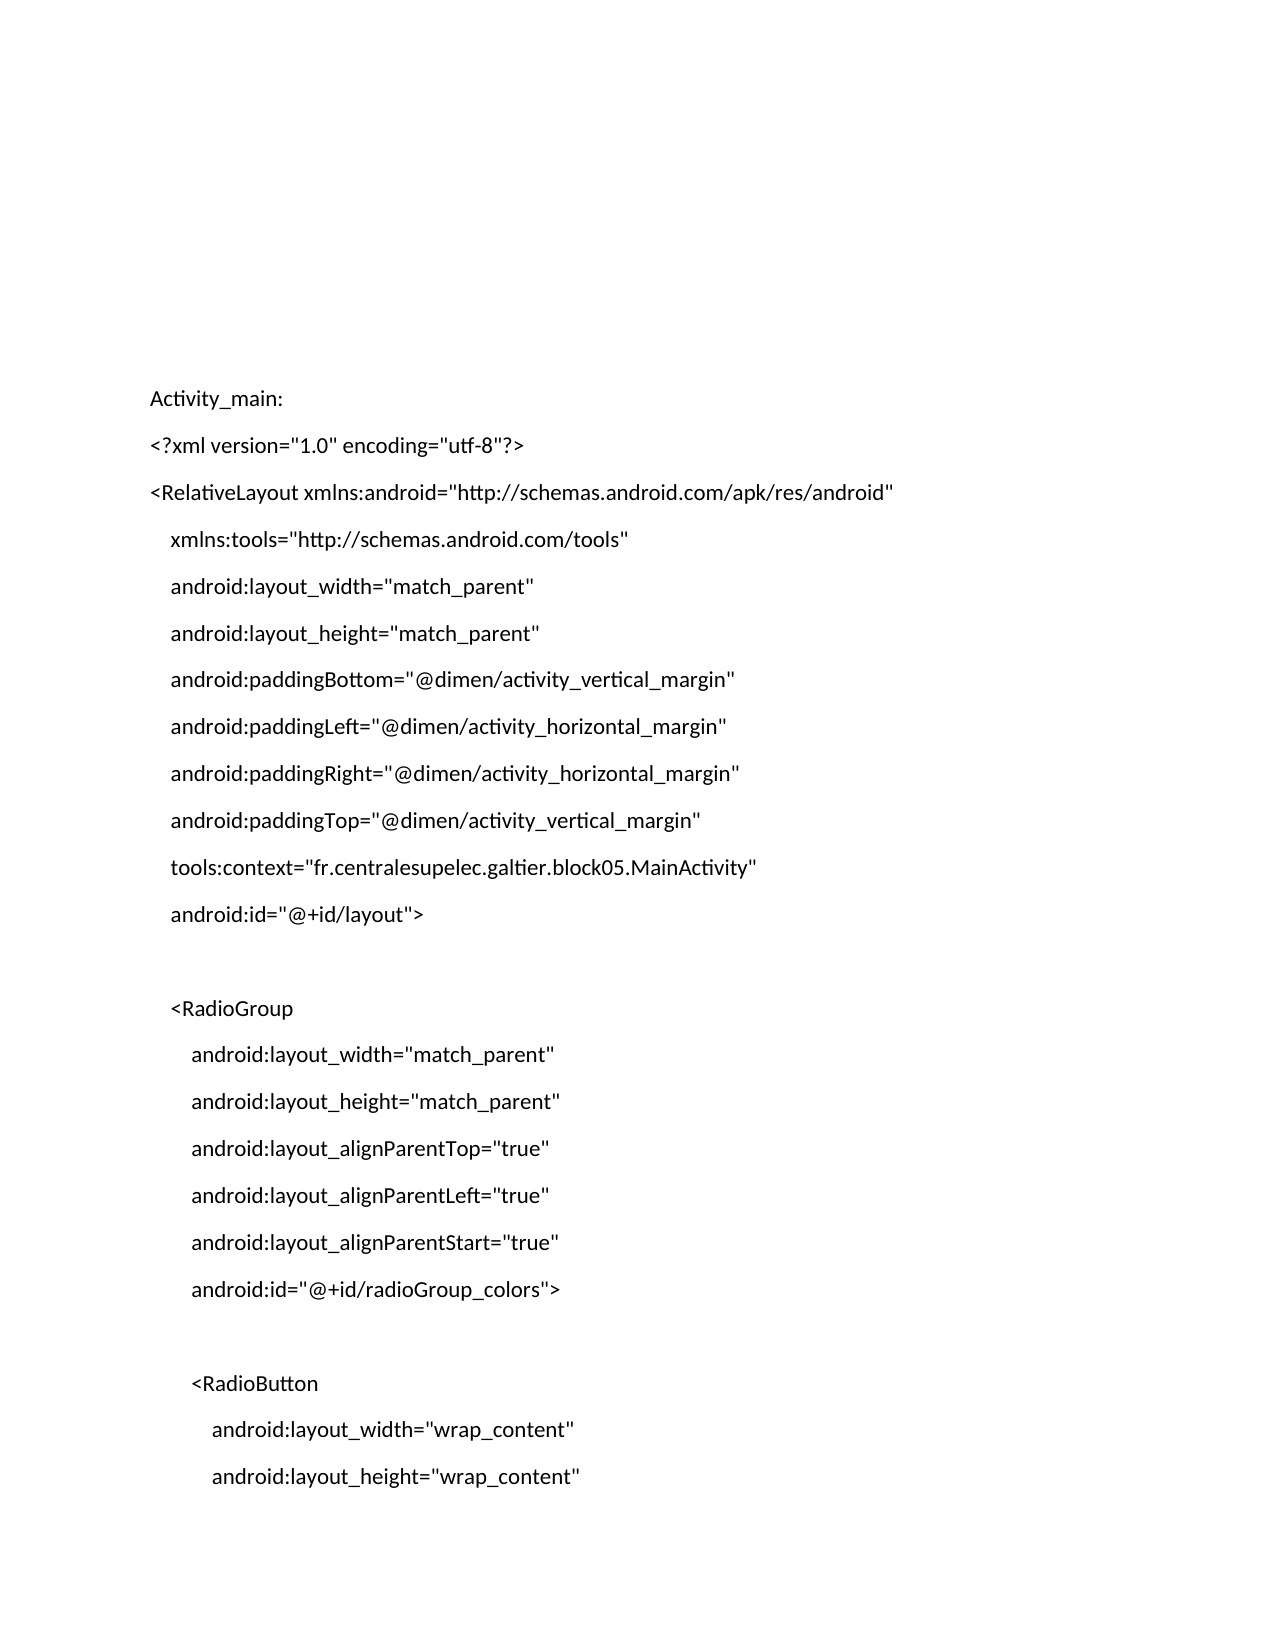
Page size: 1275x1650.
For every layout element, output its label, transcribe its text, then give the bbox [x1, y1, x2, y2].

text android:layout_height="match_parent" [150, 1087, 1125, 1116]
text android:layout_width="wrap_content" [150, 1416, 1125, 1444]
text android:paddingRight="@dimen/activity_horizontal_margin" [150, 759, 1125, 787]
text android:id="@+id/layout"> [150, 900, 1125, 928]
text android:paddingTop="@dimen/activity_vertical_margin" [150, 806, 1125, 834]
text <?xml version="1.0" encoding="utf-8"?> [150, 431, 1125, 459]
text android:layout_height="wrap_content" [150, 1462, 1125, 1491]
text tools:context="fr.centralesupelec.galtier.block05.MainActivity" [150, 853, 1125, 881]
text android:layout_width="match_parent" [150, 1041, 1125, 1069]
text xmlns:tools="http://schemas.android.com/tools" [150, 525, 1125, 553]
text android:layout_height="match_parent" [150, 619, 1125, 647]
text android:layout_alignParentStart="true" [150, 1228, 1125, 1256]
text android:layout_width="match_parent" [150, 572, 1125, 600]
text <RadioGroup [150, 994, 1125, 1022]
text Activity_main: [150, 384, 1125, 412]
text <RelativeLayout xmlns:android="http://schemas.android.com/apk/res/android" [150, 478, 1125, 506]
text <RadioButton [150, 1369, 1125, 1397]
text android:paddingBottom="@dimen/activity_vertical_margin" [150, 666, 1125, 694]
text android:id="@+id/radioGroup_colors"> [150, 1275, 1125, 1303]
text android:layout_alignParentTop="true" [150, 1134, 1125, 1162]
text android:paddingLeft="@dimen/activity_horizontal_margin" [150, 712, 1125, 741]
text android:layout_alignParentLeft="true" [150, 1181, 1125, 1209]
